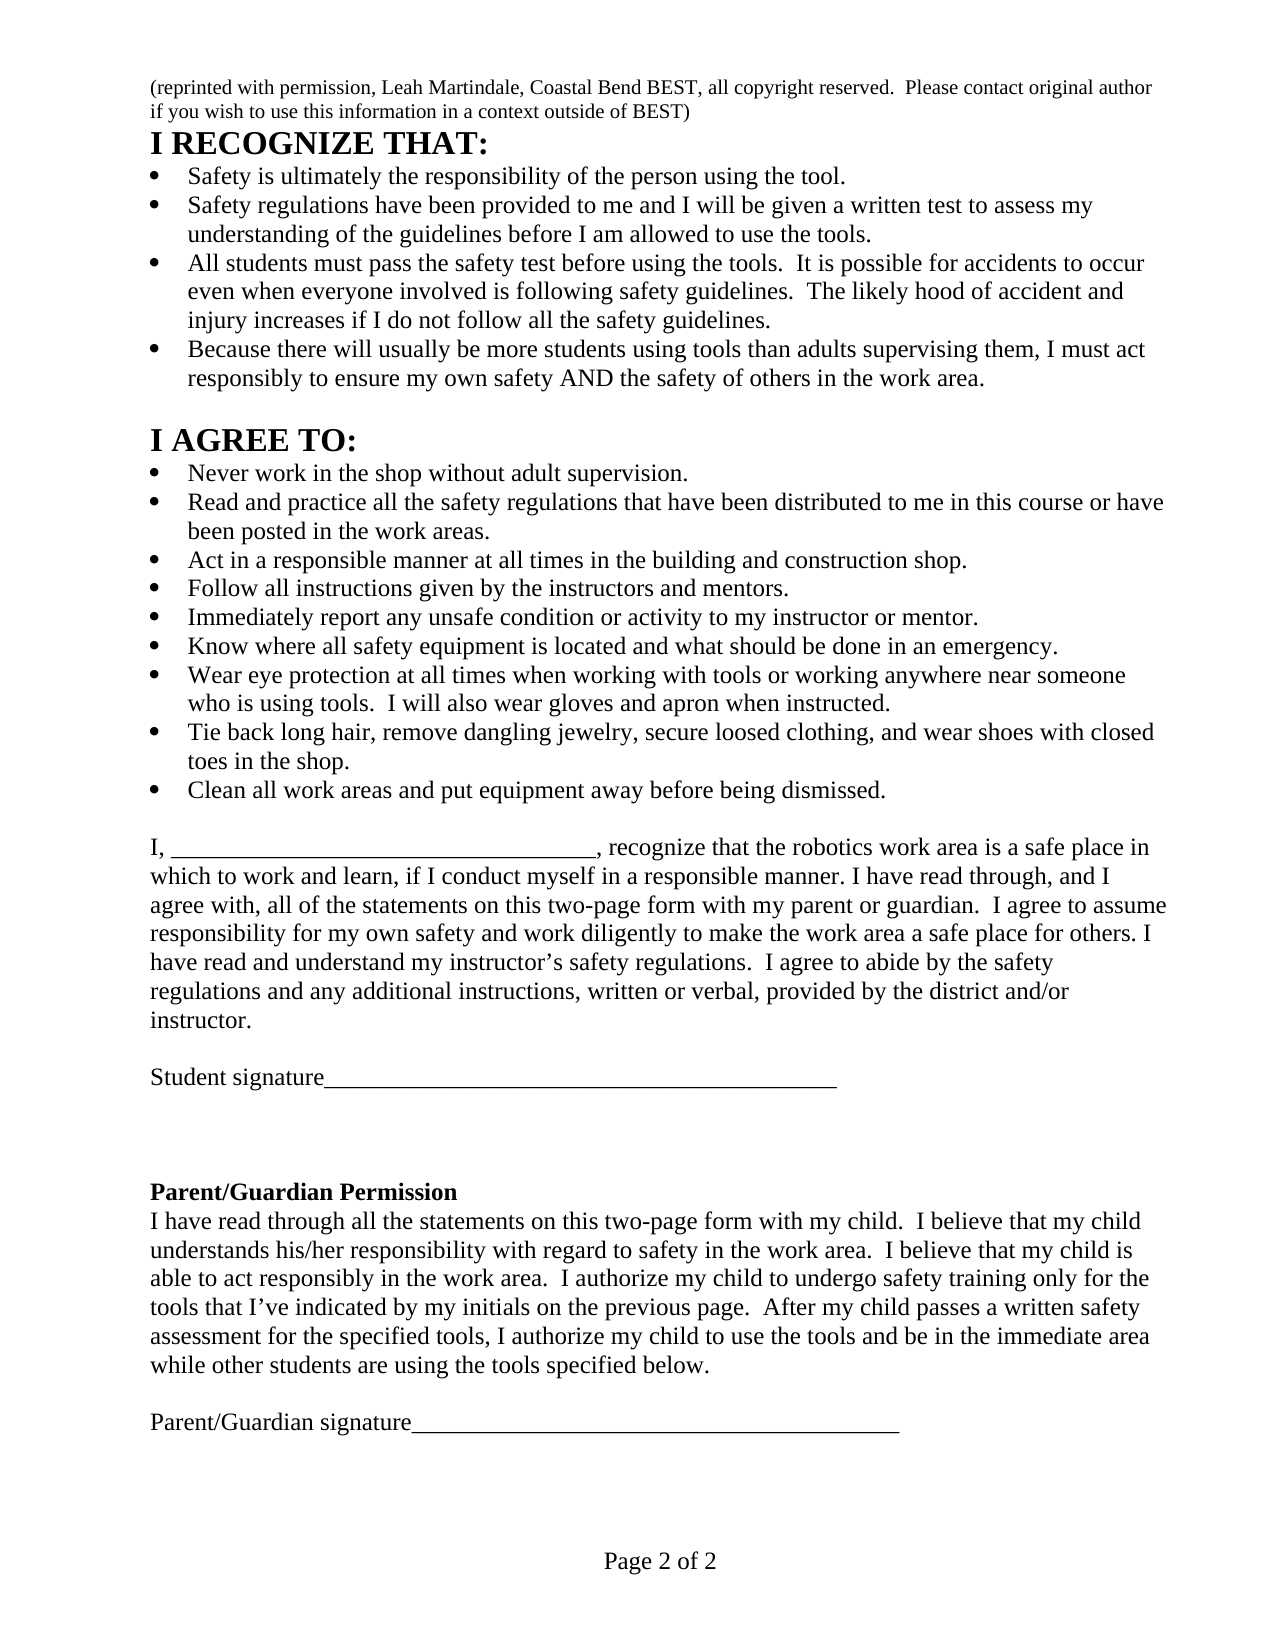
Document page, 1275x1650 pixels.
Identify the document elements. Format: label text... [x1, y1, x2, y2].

list Clean all work areas and put equipment away before being dismissed. [150, 775, 1170, 803]
text I AGREE TO: [150, 420, 1170, 458]
list Know where all safety equipment is located and what should be done in an emergency. [150, 631, 1170, 660]
list Follow all instructions given by the instructors and mentors. [150, 573, 1170, 602]
list Tie back long hair, remove dangling jewelry, secure loosed clothing, and wear shoes with closed toes in the shop. [150, 717, 1170, 775]
list Read and practice all the safety regulations that have been distributed to me in this course or have been posted in the work areas. [150, 487, 1170, 545]
list Never work in the shop without adult supervision. [150, 458, 1170, 487]
text Parent/Guardian signature_______________________________________ [150, 1407, 1170, 1436]
subtitle Parent/Guardian Permission [150, 1177, 1170, 1206]
text I, __________________________________, recognize that the robotics work area is a safe place in which to work and learn, if I conduct myself in a responsible manner. I have read through, and I agree with, all of the statements on this two-page form with my parent or guardian. I agree to assume responsibility for my own safety and work diligently to make the work area a safe place for others. I have read and understand my instructor’s safety regulations. I agree to abide by the safety regulations and any additional instructions, written or verbal, provided by the district and/or instructor. [150, 832, 1170, 1033]
list Immediately report any unsafe condition or activity to my instructor or mentor. [150, 602, 1170, 631]
list Safety is ultimately the responsibility of the person using the tool. [150, 161, 1170, 190]
list All students must pass the safety test before using the tools. It is possible for accidents to occur even when everyone involved is following safety guidelines. The likely hood of accident and injury increases if I do not follow all the safety guidelines. [150, 248, 1170, 334]
list Wear eye protection at all times when working with tools or working anywhere near someone who is using tools. I will also wear gloves and apron when instructed. [150, 660, 1170, 717]
list Because there will usually be more students using tools than adults supervising them, I must act responsibly to ensure my own safety AND the safety of others in the work area. [150, 334, 1170, 391]
text Student signature_________________________________________ [150, 1062, 1170, 1091]
text I have read through all the statements on this two-page form with my child. I believe that my child understands his/her responsibility with regard to safety in the work area. I believe that my child is able to act responsibly in the work area. I authorize my child to undergo safety training only for the tools that I’ve indicated by my initials on the previous page. After my child passes a written safety assessment for the specified tools, I authorize my child to use the tools and be in the immediate area while other students are using the tools specified below. [150, 1206, 1170, 1378]
text I RECOGNIZE THAT: [150, 123, 1170, 161]
list Safety regulations have been provided to me and I will be given a written test to assess my understanding of the guidelines before I am allowed to use the tools. [150, 190, 1170, 248]
list Act in a responsible manner at all times in the building and construction shop. [150, 545, 1170, 573]
